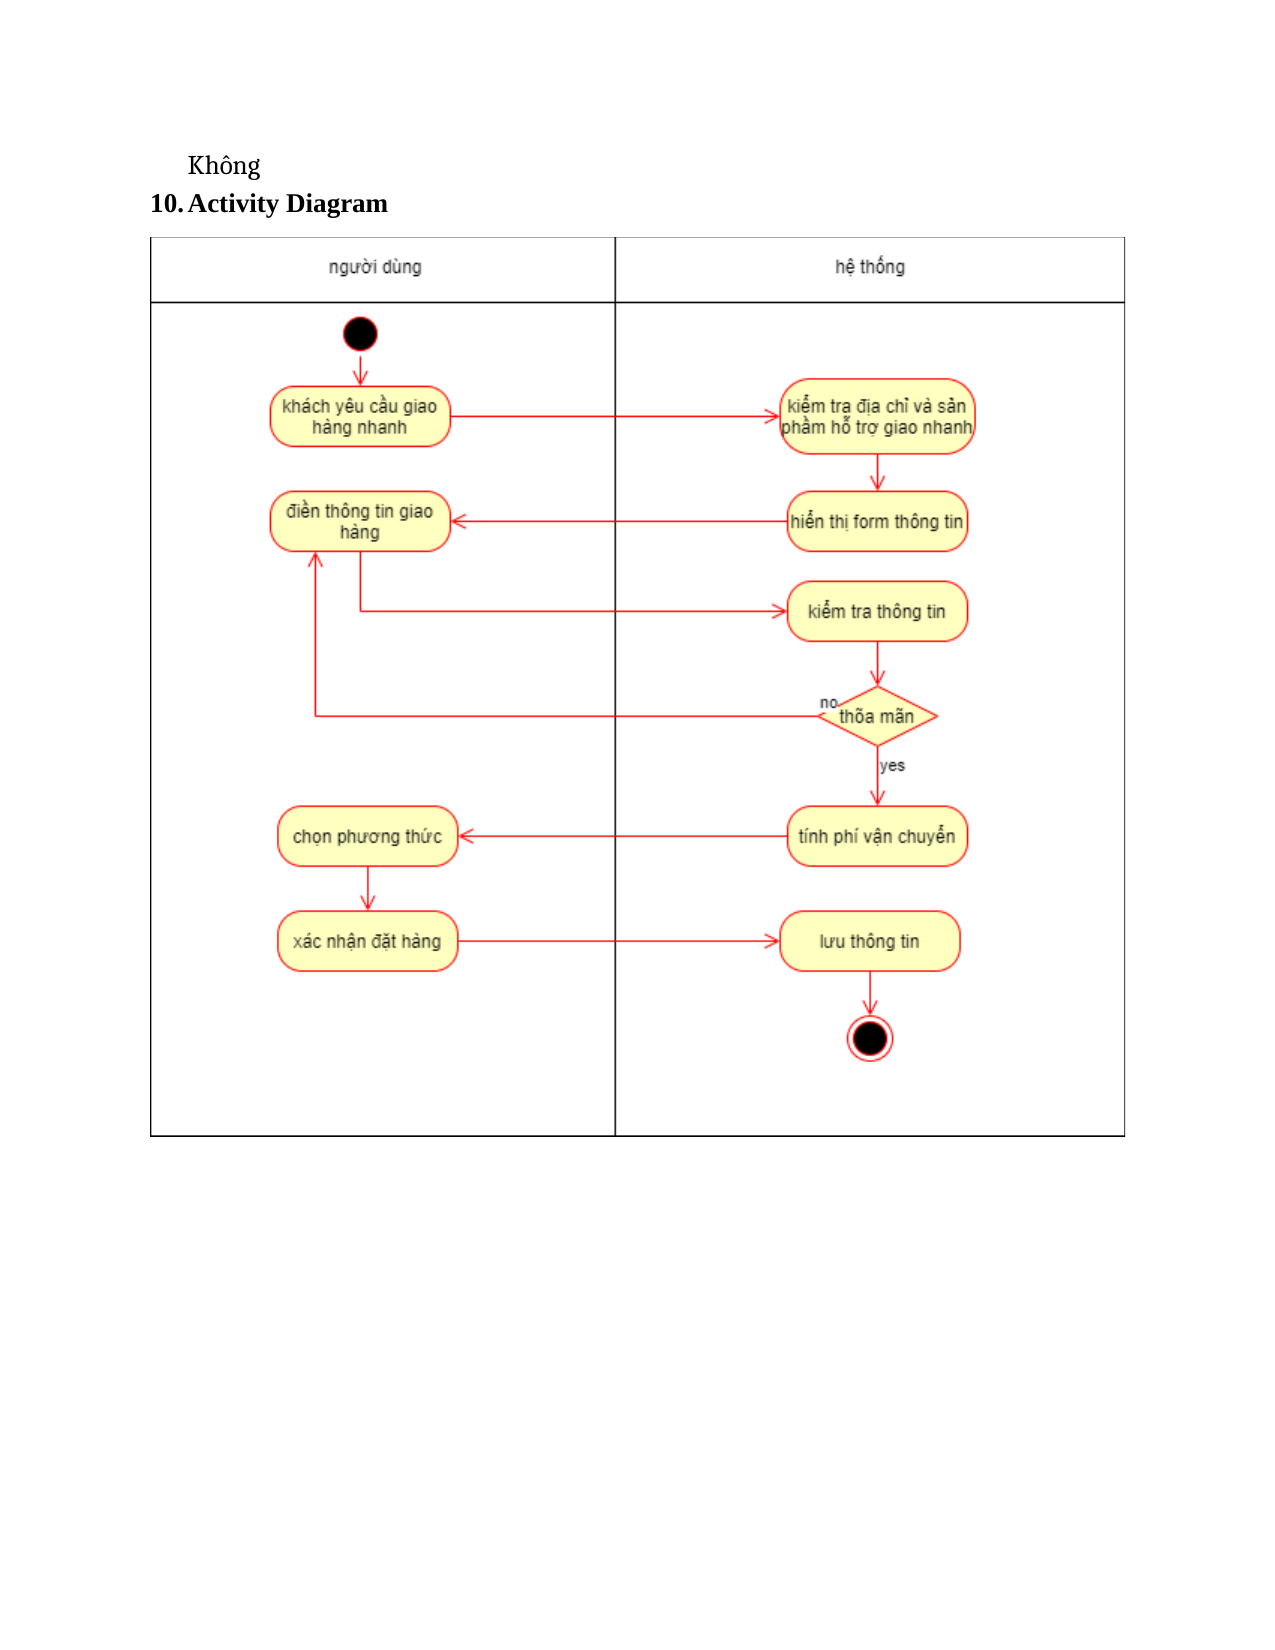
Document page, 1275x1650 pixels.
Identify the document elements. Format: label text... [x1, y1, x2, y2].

picture [150, 237, 1125, 1137]
list Không [187, 150, 1125, 181]
list Activity Diagram [150, 187, 1125, 218]
